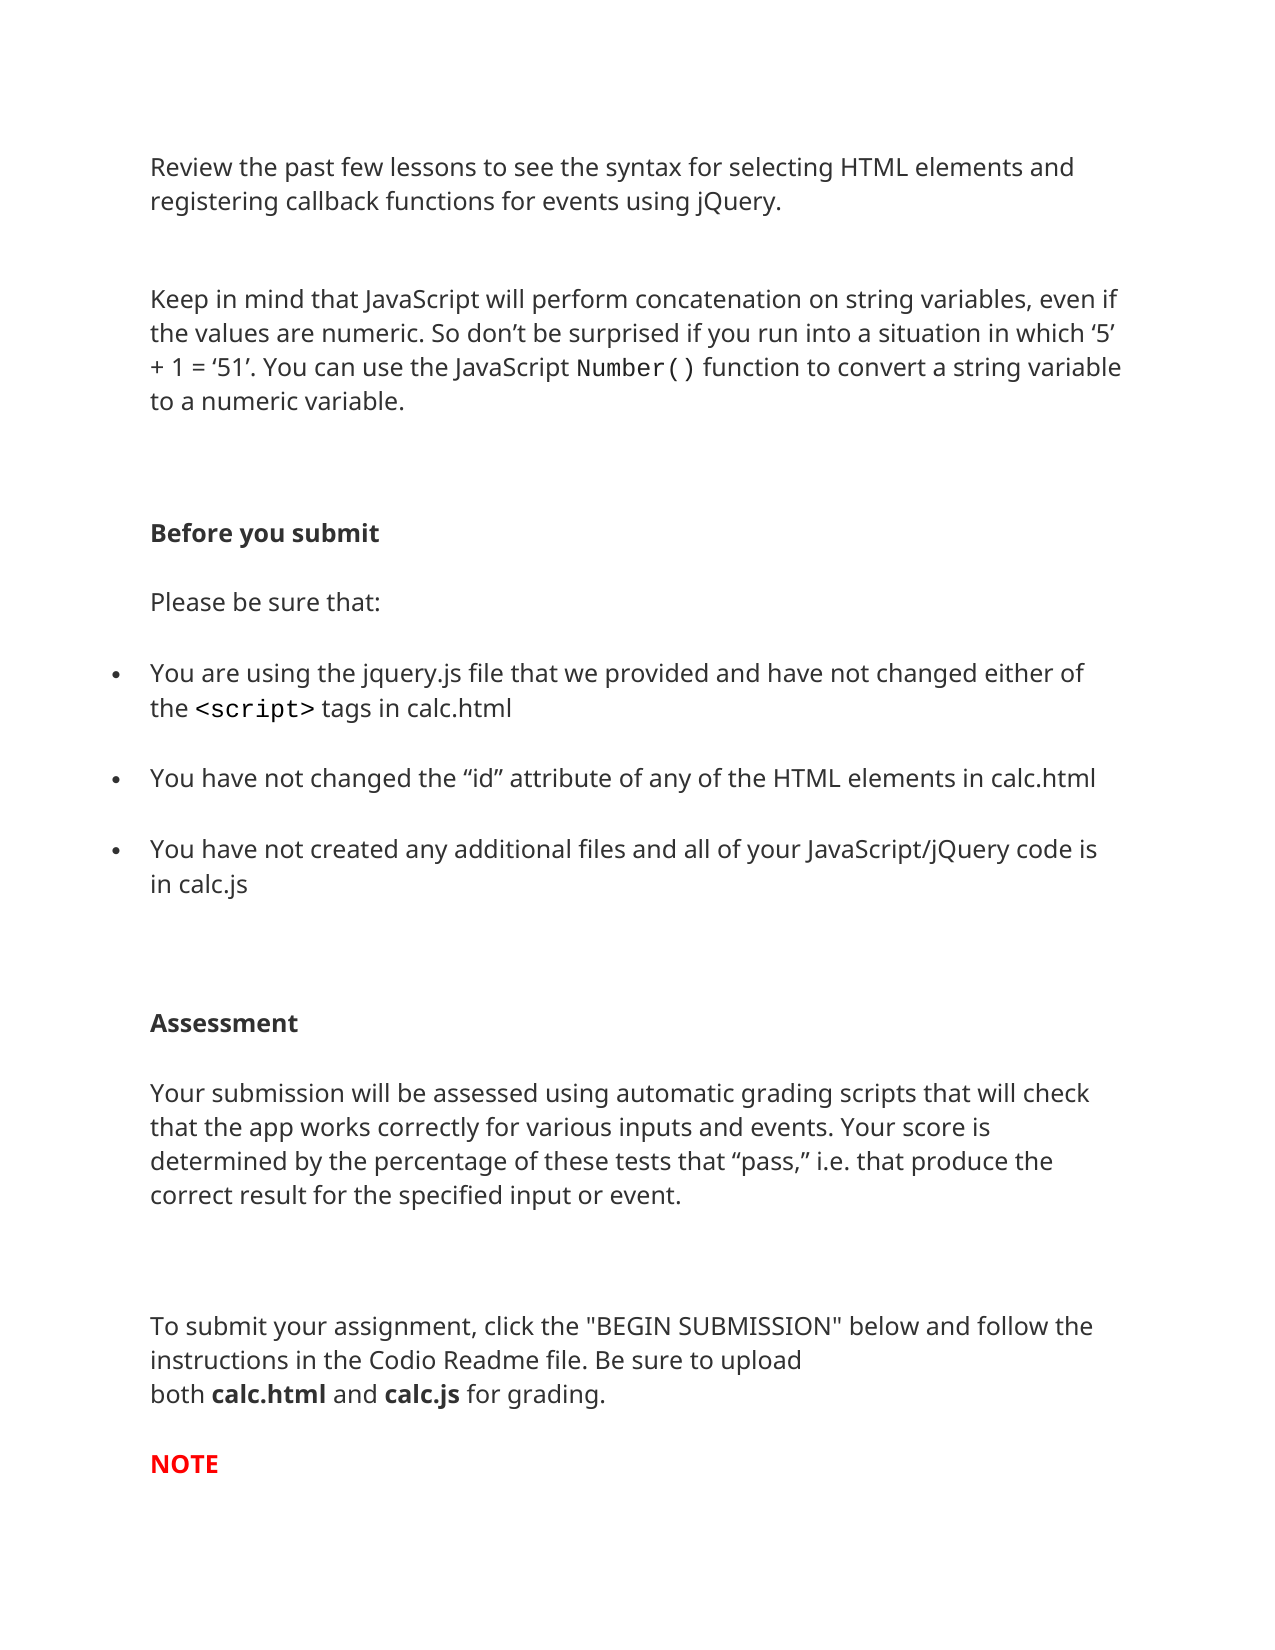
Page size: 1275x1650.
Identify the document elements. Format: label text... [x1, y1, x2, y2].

text Keep in mind that JavaScript will perform concatenation on string variables, even if the values are numeric. So don’t be surprised if you run into a situation in which ‘5’ + 1 = ‘51’. You can use the JavaScript Number() function to convert a string variable to a numeric variable. [150, 282, 1125, 480]
text Please be sure that: [150, 585, 1125, 619]
text To submit your assignment, click the "BEGIN SUBMISSION" below and follow the instructions in the Codio Readme file. Be sure to upload both calc.html and calc.js for grading. [150, 1309, 1125, 1411]
list You have not changed the “id” attribute of any of the HTML elements in calc.html [112, 760, 1125, 795]
text Assessment [150, 1006, 1125, 1040]
text Your submission will be assessed using automatic grading scripts that will check that the app works correctly for various inputs and events. Your score is determined by the percentage of these tests that “pass,” i.e. that produce the correct result for the specified input or event. [150, 1075, 1125, 1273]
text Before you submit [150, 516, 1125, 549]
list You are using the jquery.js file that we provided and have not changed either of the <script> tags in calc.html [112, 654, 1125, 724]
text Review the past few lessons to see the syntax for selecting HTML elements and registering callback functions for events using jQuery. [150, 150, 1125, 246]
list You have not created any additional files and all of your JavaScript/jQuery code is in calc.js [112, 830, 1125, 970]
text NOTE [150, 1447, 1125, 1481]
